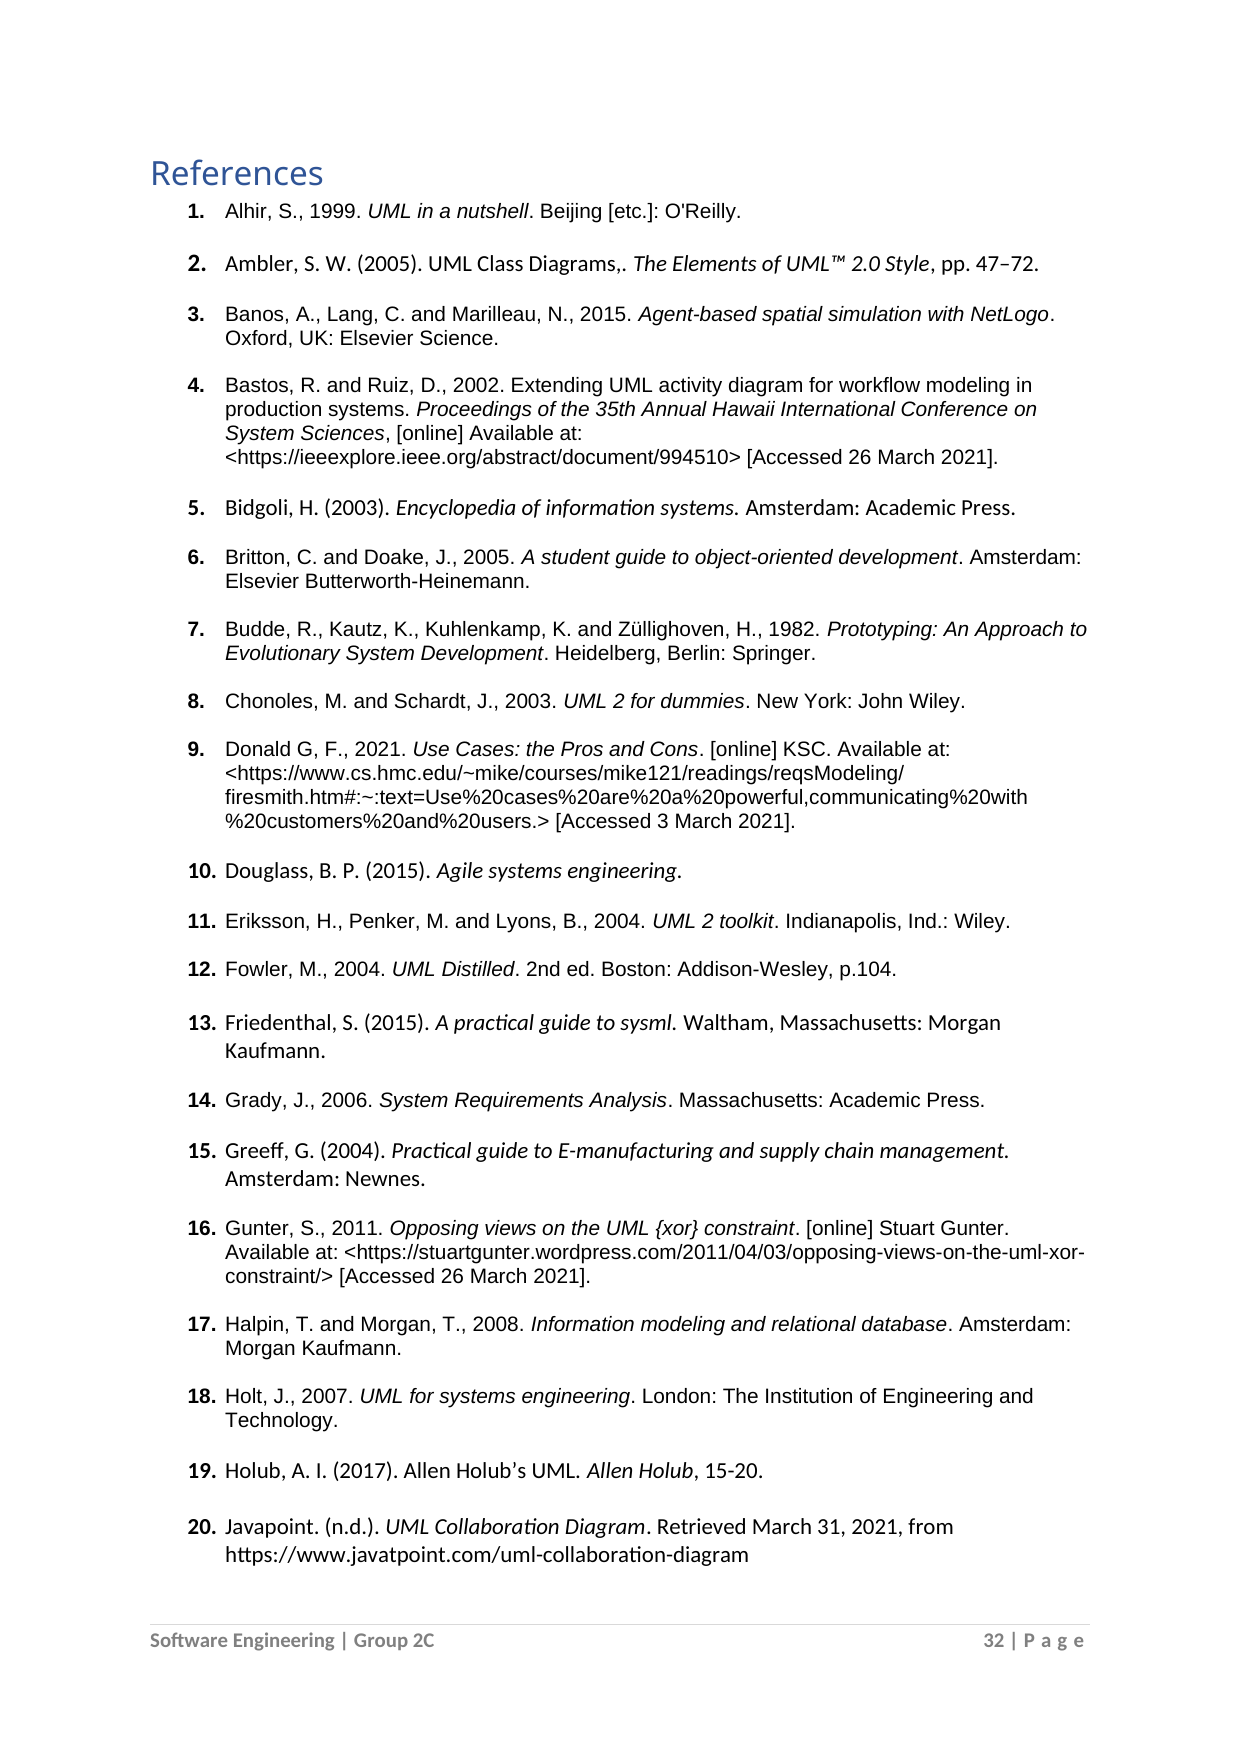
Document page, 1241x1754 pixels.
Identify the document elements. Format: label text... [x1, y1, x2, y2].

list Eriksson, H., Penker, M. and Lyons, B., 2004. UML 2 toolkit. Indianapolis, Ind.: Wiley. [187, 908, 1090, 932]
list Greeff, G. (2004). Practical guide to E-manufacturing and supply chain management. Amsterdam: Newnes. [187, 1136, 1090, 1192]
list Gunter, S., 2011. Opposing views on the UML {xor} constraint. [online] Stuart Gunter. Available at: <https://stuartgunter.wordpress.com/2011/04/03/opposing-views-on-the-uml-xor-constraint/> [Accessed 26 March 2021]. [187, 1216, 1090, 1288]
list Alhir, S., 1999. UML in a nutshell. Beijing [etc.]: O'Reilly. [187, 199, 1090, 223]
list Friedenthal, S. (2015). A practical guide to sysml. Waltham, Massachusetts: Morgan Kaufmann. [187, 1008, 1090, 1064]
list Britton, C. and Doake, J., 2005. A student guide to object-oriented development. Amsterdam: Elsevier Butterworth-Heinemann. [187, 545, 1090, 593]
list Banos, A., Lang, C. and Marilleau, N., 2015. Agent-based spatial simulation with NetLogo. Oxford, UK: Elsevier Science. [187, 301, 1090, 349]
list Grady, J., 2006. System Requirements Analysis. Massachusetts: Academic Press. [187, 1088, 1090, 1112]
list Halpin, T. and Morgan, T., 2008. Information modeling and relational database. Amsterdam: Morgan Kaufmann. [187, 1312, 1090, 1360]
list Holub, A. I. (2017). Allen Holub’s UML. Allen Holub, 15-20. [187, 1456, 1090, 1484]
list Ambler, S. W. (2005). UML Class Diagrams,. The Elements of UML™ 2.0 Style, pp. 47–72. [187, 247, 1090, 277]
list Chonoles, M. and Schardt, J., 2003. UML 2 for dummies. New York: John Wiley. [187, 689, 1090, 713]
list Holt, J., 2007. UML for systems engineering. London: The Institution of Engineering and Technology. [187, 1384, 1090, 1432]
list Bidgoli, H. (2003). Encyclopedia of information systems. Amsterdam: Academic Press. [187, 493, 1090, 521]
list Javapoint. (n.d.). UML Collaboration Diagram. Retrieved March 31, 2021, from https://www.javatpoint.com/uml-collaboration-diagram [187, 1512, 1090, 1568]
list Budde, R., Kautz, K., Kuhlenkamp, K. and Züllighoven, H., 1982. Prototyping: An Approach to Evolutionary System Development. Heidelberg, Berlin: Springer. [187, 617, 1090, 665]
subtitle References [150, 150, 1090, 195]
list Donald G, F., 2021. Use Cases: the Pros and Cons. [online] KSC. Available at: <https://www.cs.hmc.edu/~mike/courses/mike121/readings/reqsModeling/firesmith.htm#:~:text=Use%20cases%20are%20a%20powerful,communicating%20with%20customers%20and%20users.> [Accessed 3 March 2021]. [187, 737, 1090, 832]
list Bastos, R. and Ruiz, D., 2002. Extending UML activity diagram for workflow modeling in production systems. Proceedings of the 35th Annual Hawaii International Conference on System Sciences, [online] Available at: <https://ieeexplore.ieee.org/abstract/document/994510> [Accessed 26 March 2021]. [187, 373, 1090, 469]
list Fowler, M., 2004. UML Distilled. 2nd ed. Boston: Addison-Wesley, p.104. [187, 956, 1090, 980]
list Douglass, B. P. (2015). Agile systems engineering. [187, 856, 1090, 884]
